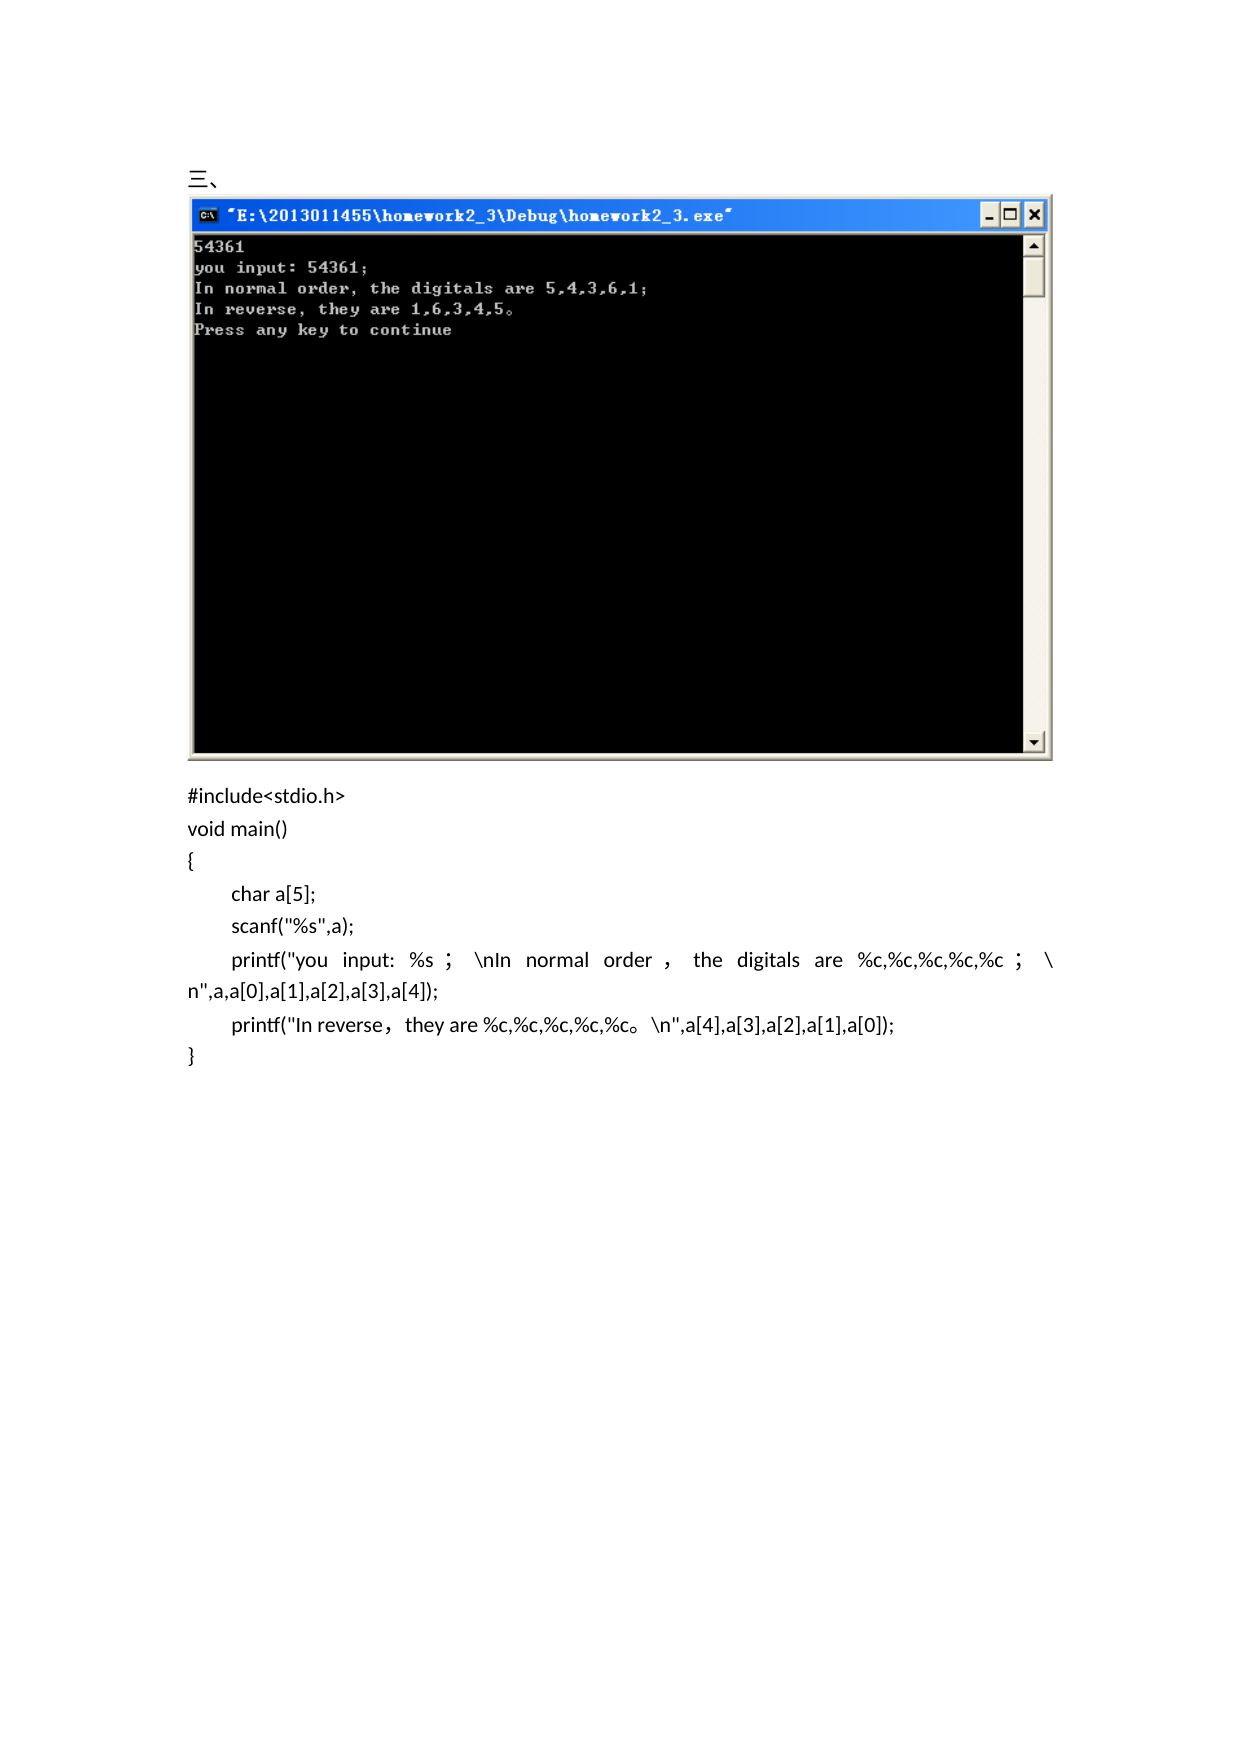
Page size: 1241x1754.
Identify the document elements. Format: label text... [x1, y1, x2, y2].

text scanf("%s",a); [187, 909, 1053, 942]
text #include<stdio.h> [187, 779, 1053, 812]
text 三、 [187, 162, 1053, 194]
text char a[5]; [187, 877, 1053, 909]
text void main() [187, 812, 1053, 844]
picture [187, 194, 1053, 761]
text printf("In reverse，they are %c,%c,%c,%c,%c。\n",a[4],a[3],a[2],a[1],a[0]); [187, 1007, 1053, 1039]
text { [187, 844, 1053, 877]
text } [187, 1039, 1053, 1072]
text printf("you input: %s；\nIn normal order，the digitals are %c,%c,%c,%c,%c；\n",a,a[0],a[1],a[2],a[3],a[4]); [187, 942, 1053, 1007]
